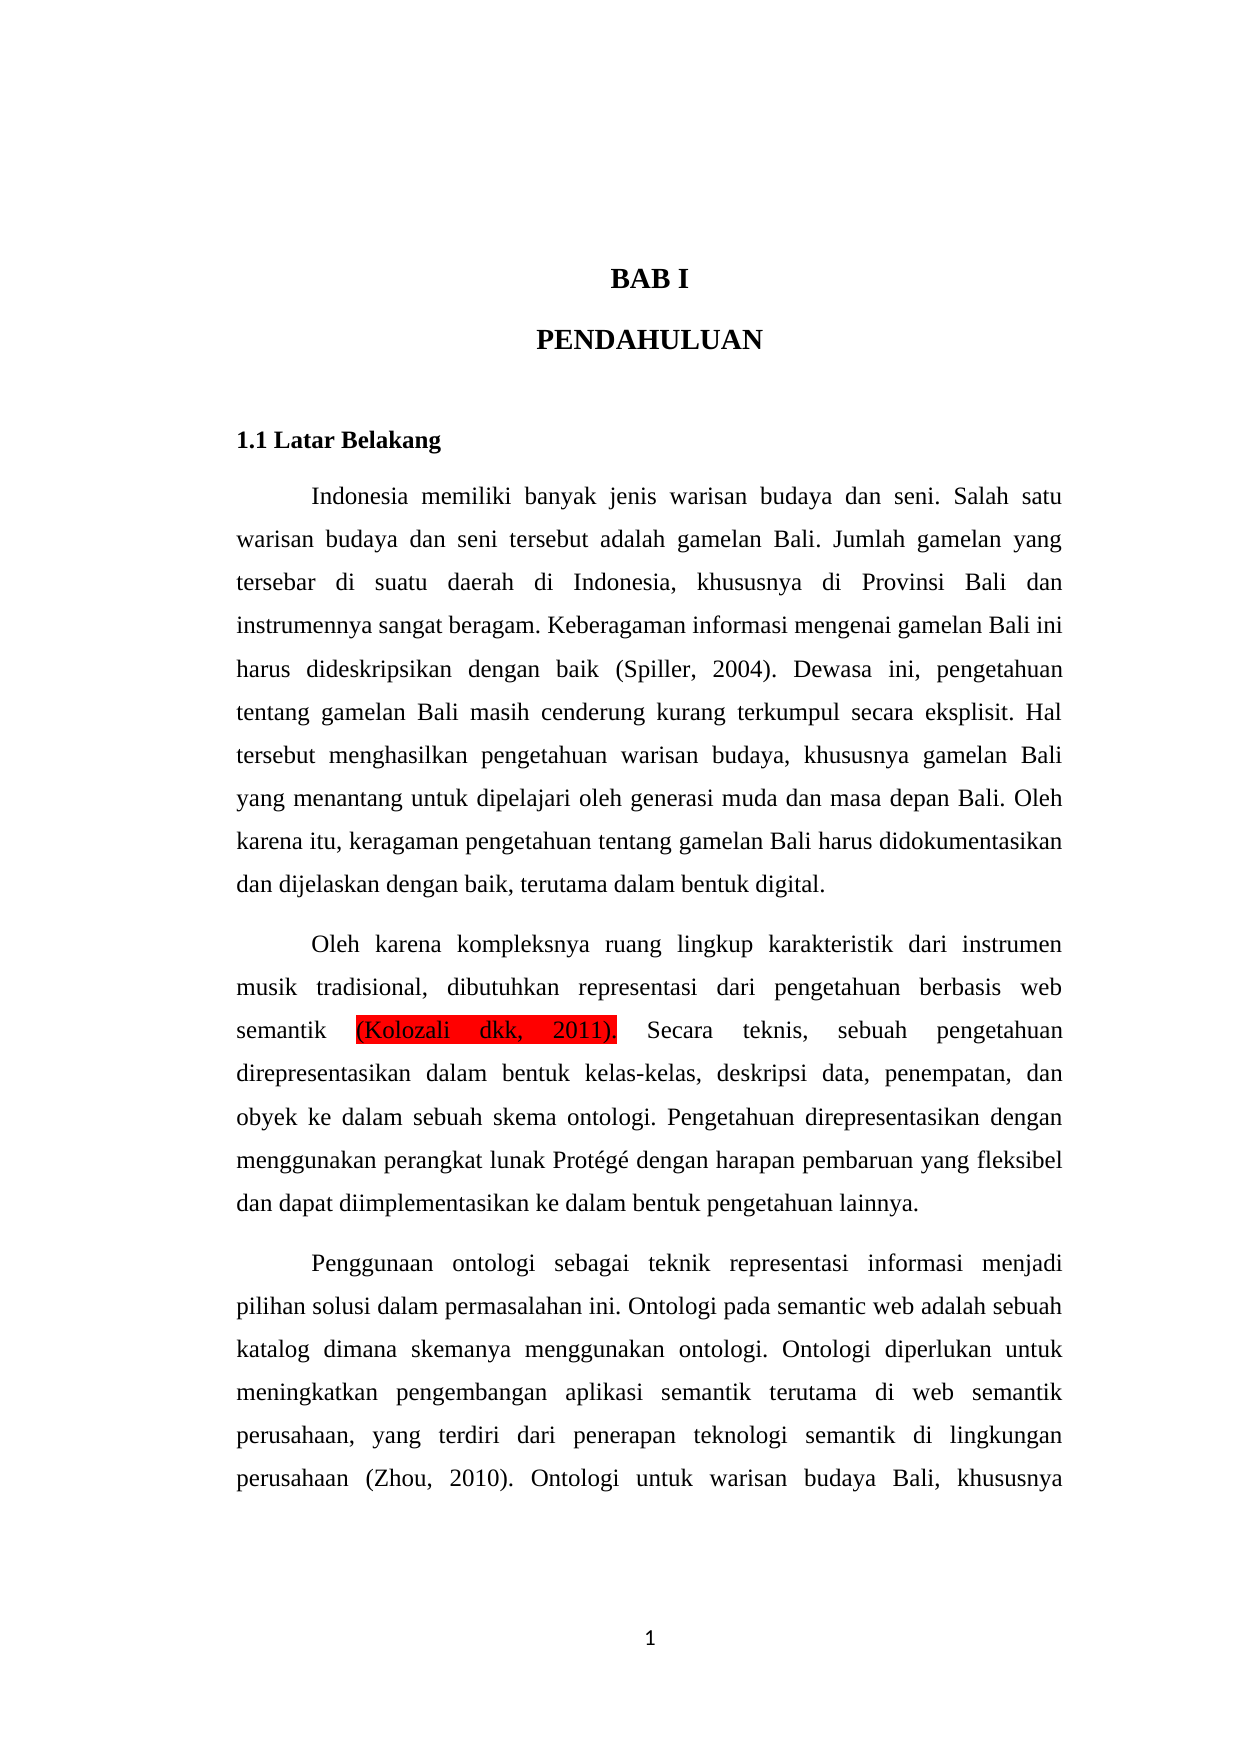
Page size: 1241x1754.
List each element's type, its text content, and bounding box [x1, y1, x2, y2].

subtitle PENDAHULUAN [236, 322, 1063, 356]
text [236, 1248, 1063, 1492]
subtitle Latar Belakang [236, 426, 1063, 454]
subtitle BAB I [236, 261, 1063, 295]
text Indonesia memiliki banyak jenis warisan budaya dan seni. Salah satu warisan budaya dan seni tersebut adalah gamelan Bali. Jumlah gamelan yang tersebar di suatu daerah di Indonesia, khususnya di Provinsi Bali dan instrumennya sangat beragam. Keberagaman informasi mengenai gamelan Bali ini harus dideskripsikan dengan baik . Dewasa ini, pengetahuan tentang gamelan Bali masih cenderung kurang terkumpul secara eksplisit. Hal tersebut menghasilkan pengetahuan warisan budaya, khususnya gamelan Bali yang menantang untuk dipelajari oleh generasi muda dan masa depan Bali. Oleh karena itu, keragaman pengetahuan tentang gamelan Bali harus didokumentasikan dan dijelaskan dengan baik, terutama dalam bentuk digital. [236, 481, 1063, 898]
text Oleh karena kompleksnya ruang lingkup karakteristik dari instrumen musik tradisional, dibutuhkan representasi dari pengetahuan berbasis web semantik (Kolozali dkk, 2011). Secara teknis, sebuah pengetahuan direpresentasikan dalam bentuk kelas-kelas, deskripsi data, penempatan, dan obyek ke dalam sebuah skema ontologi. Pengetahuan direpresentasikan dengan menggunakan perangkat lunak Protégé dengan harapan pembaruan yang fleksibel dan dapat diimplementasikan ke dalam bentuk pengetahuan lainnya. [236, 929, 1063, 1217]
